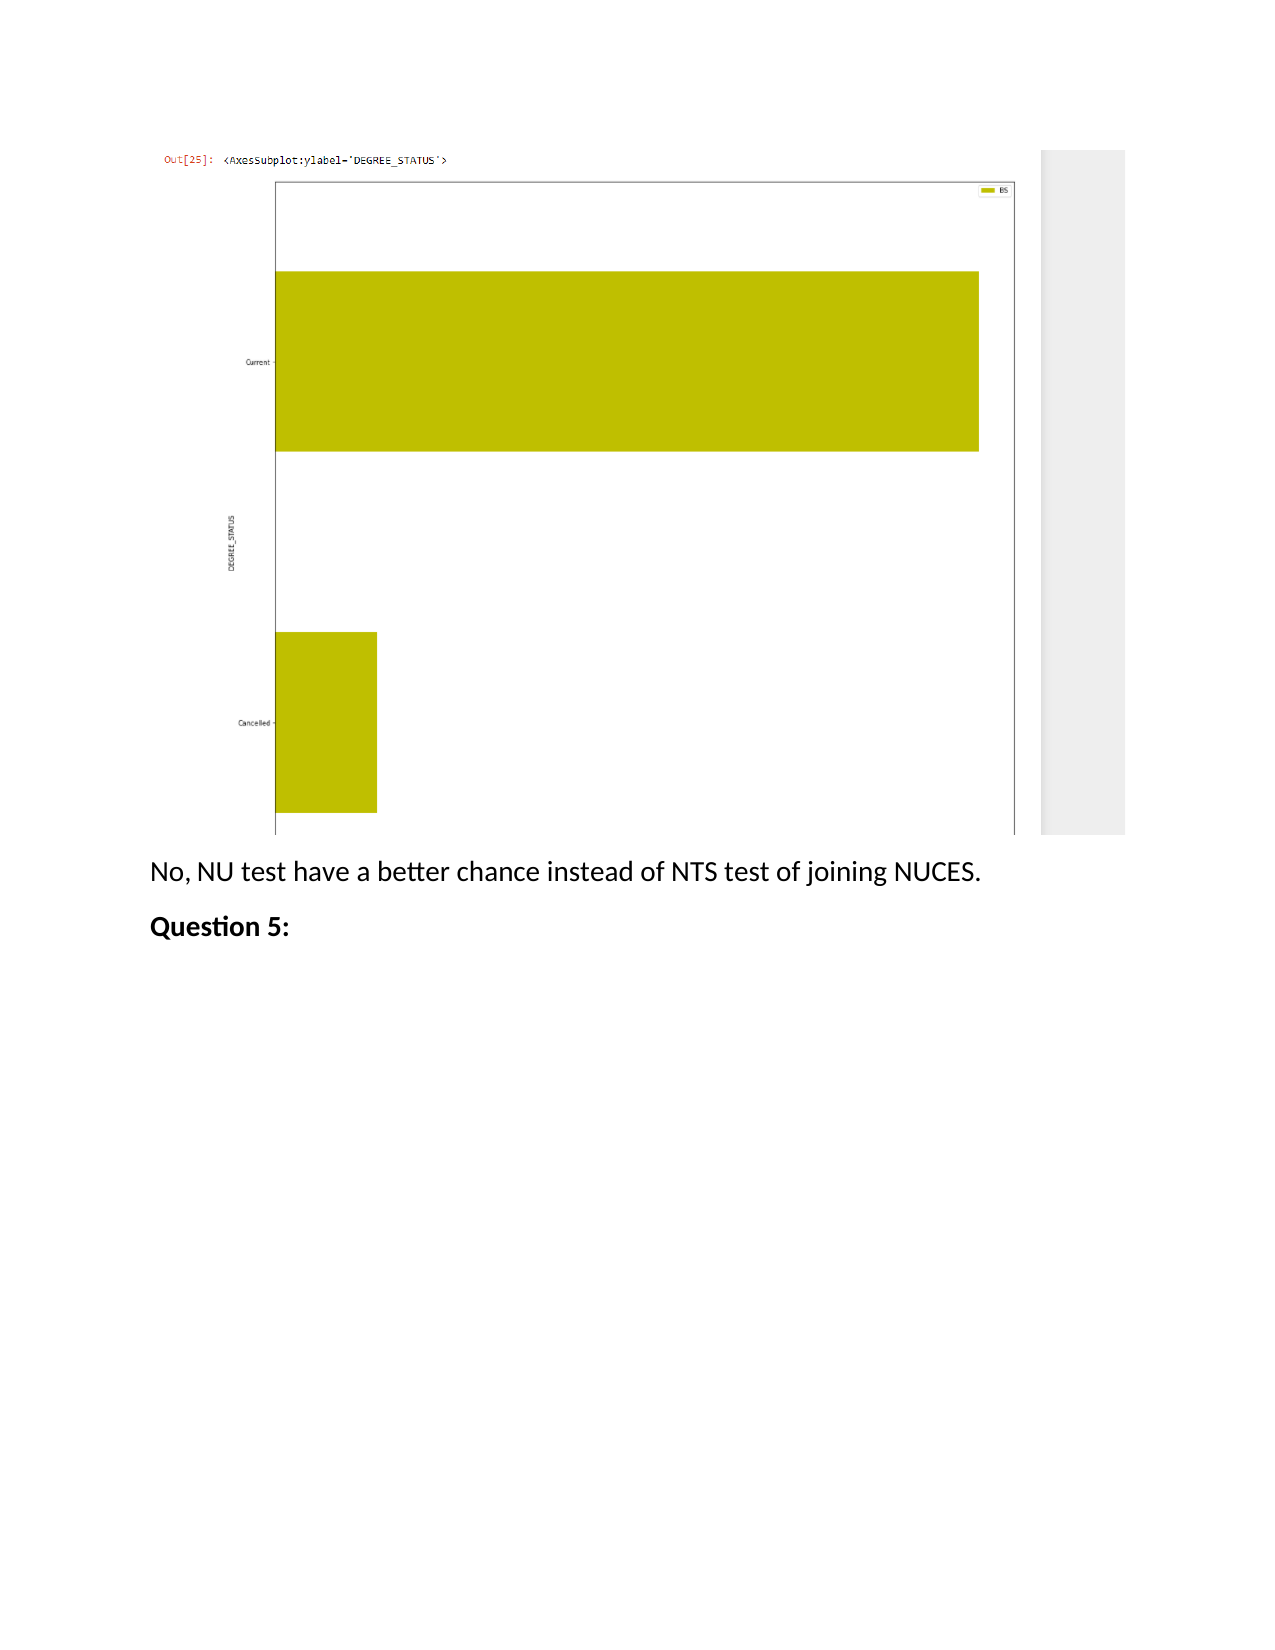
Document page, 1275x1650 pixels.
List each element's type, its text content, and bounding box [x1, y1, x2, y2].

picture [150, 150, 1125, 835]
text Question 5: [150, 908, 1125, 944]
text No, NU test have a better chance instead of NTS test of joining NUCES. [150, 853, 1125, 889]
